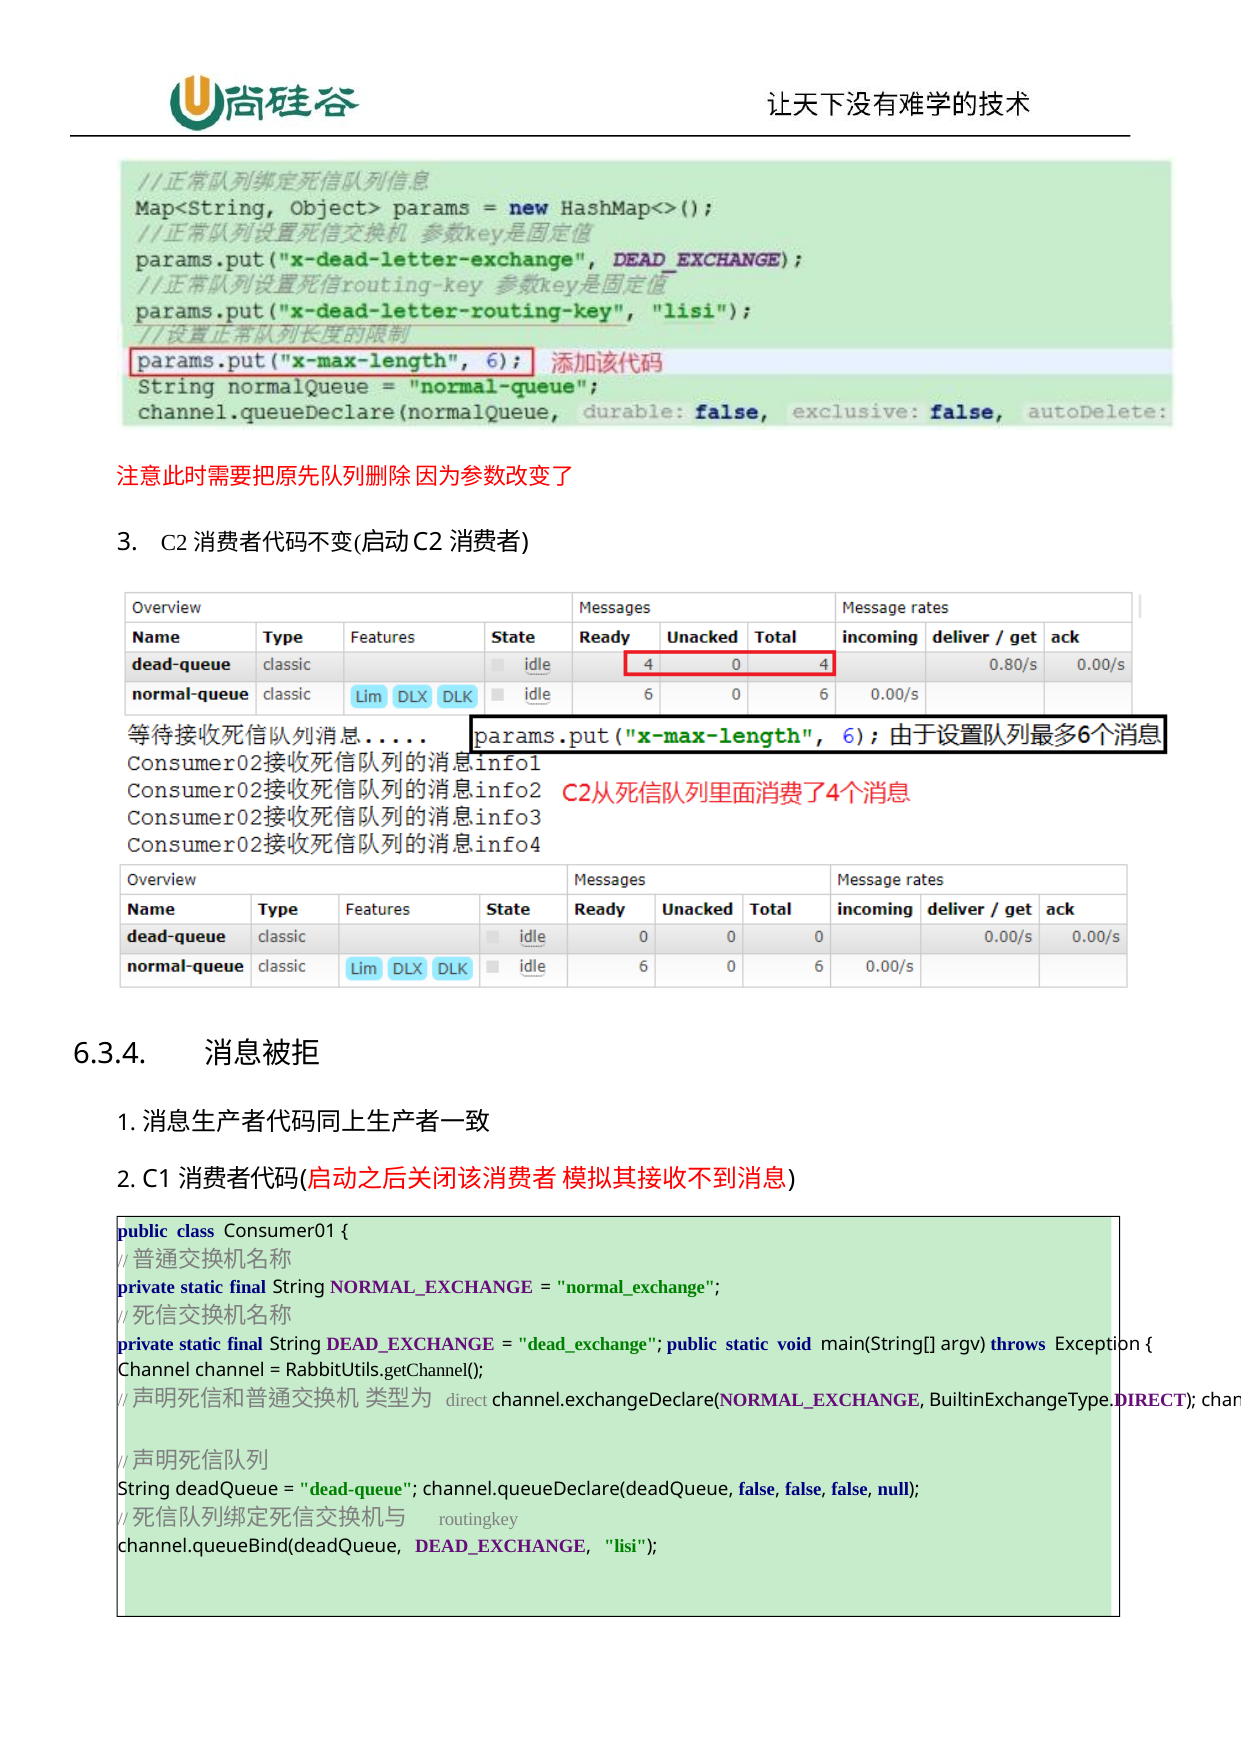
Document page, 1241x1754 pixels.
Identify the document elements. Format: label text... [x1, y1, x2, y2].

text 注意此时需要把原先队列删除 因为参数改变了 [117, 458, 1182, 491]
list C2 消费者代码不变(启动 C2 消费者) [117, 521, 1182, 558]
picture [167, 73, 1033, 132]
list 消息生产者代码同上生产者一致 [117, 1101, 1182, 1137]
picture [116, 157, 1177, 430]
list C1 消费者代码(启动之后关闭该消费者 模拟其接收不到消息) [117, 1159, 1182, 1195]
picture [116, 581, 1171, 999]
subtitle 消息被拒 [73, 1030, 1182, 1072]
